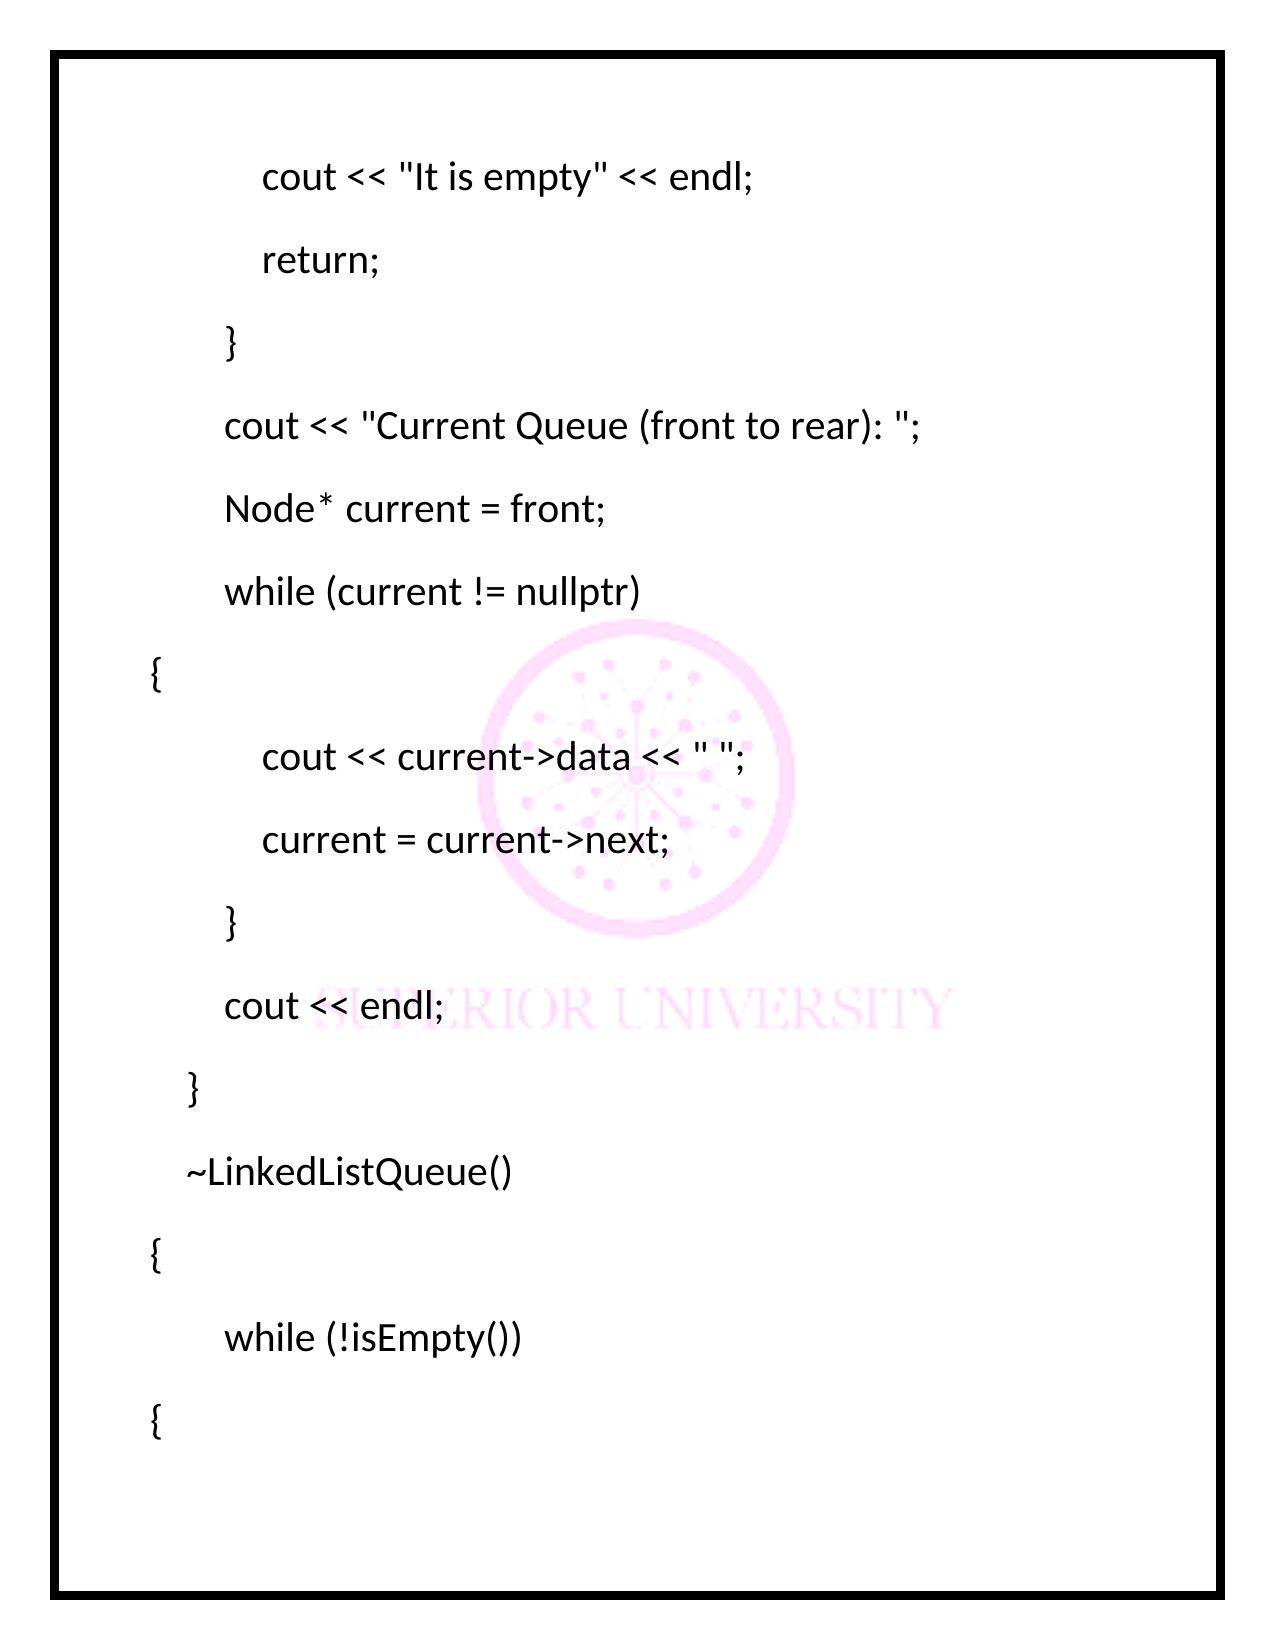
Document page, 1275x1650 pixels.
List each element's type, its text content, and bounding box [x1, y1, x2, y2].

text { [148, 1394, 1125, 1444]
text { [148, 1228, 1125, 1279]
text cout << "Current Queue (front to rear): "; [148, 399, 1125, 449]
text cout << "It is empty" << endl; [148, 150, 1125, 201]
text { [148, 647, 1125, 698]
text cout << current->data << " "; [148, 730, 1125, 781]
text while (current != nullptr) [148, 564, 1125, 615]
text return; [148, 233, 1125, 284]
text } [148, 1062, 1125, 1113]
text current = current->next; [148, 813, 1125, 864]
text cout << endl; [148, 979, 1125, 1030]
text while (!isEmpty()) [148, 1311, 1125, 1362]
text ~LinkedListQueue() [148, 1145, 1125, 1196]
text } [148, 896, 1125, 947]
text Node* current = front; [148, 482, 1125, 532]
text } [148, 316, 1125, 367]
